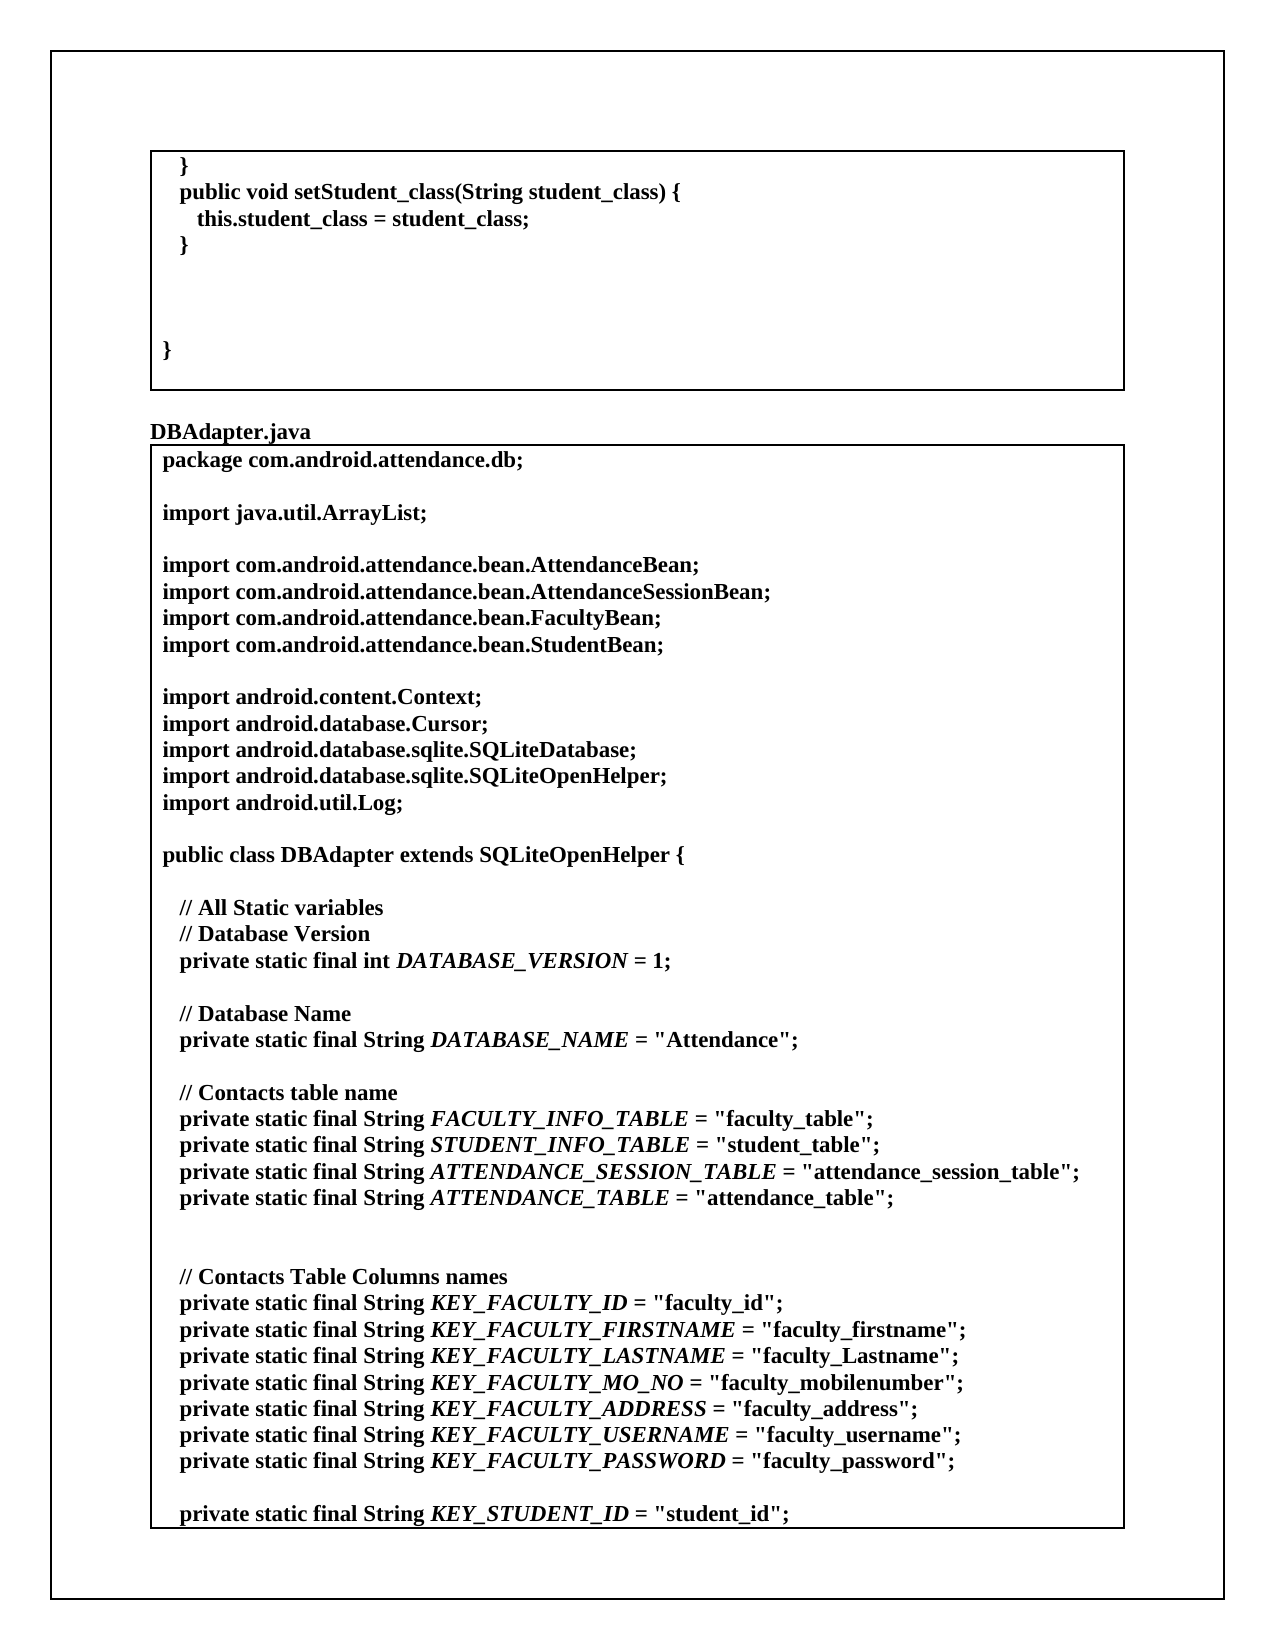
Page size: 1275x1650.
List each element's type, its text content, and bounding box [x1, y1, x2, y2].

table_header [152, 152, 1123, 389]
text DBAdapter.java [150, 418, 1125, 444]
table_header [152, 446, 1123, 1527]
